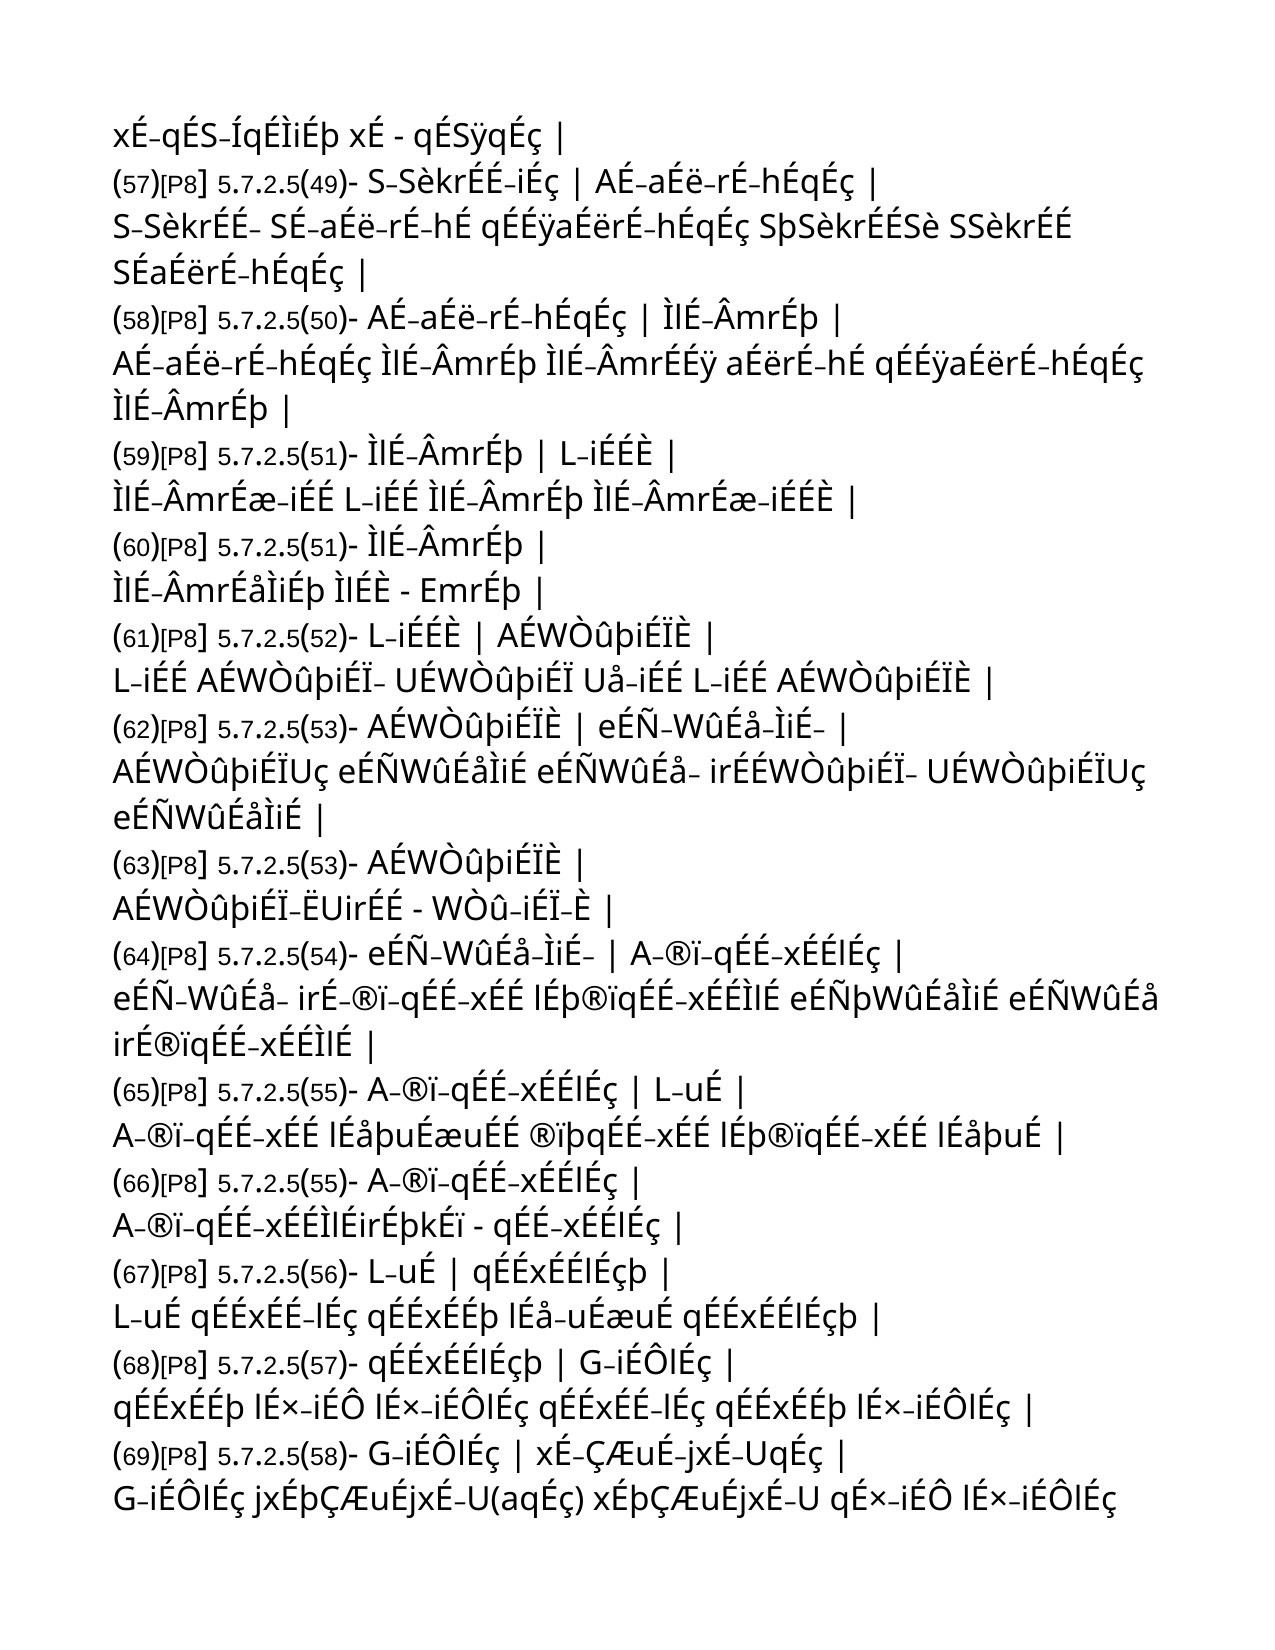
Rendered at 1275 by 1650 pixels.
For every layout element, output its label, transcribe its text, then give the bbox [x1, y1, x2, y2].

text (57)[P8] 5.7.2.5(49)- S–SèkrÉÉ–iÉç | AÉ–aÉë–rÉ–hÉqÉç | [112, 158, 1163, 203]
text A–®ï–qÉÉ–xÉÉÌlÉirÉþkÉï - qÉÉ–xÉÉlÉç | [112, 1202, 1163, 1248]
text (65)[P8] 5.7.2.5(55)- A–®ï–qÉÉ–xÉÉlÉç | L–uÉ | [112, 1066, 1163, 1111]
text L–iÉÉ AÉWÒûþiÉÏ– UÉWÒûþiÉÏ Uå–iÉÉ L–iÉÉ AÉWÒûþiÉÏÈ | [112, 657, 1163, 703]
text xÉ–qÉS–ÍqÉÌiÉþ xÉ - qÉSÿqÉç | [112, 112, 1163, 158]
text ÌlÉ–ÂmrÉæ–iÉÉ L–iÉÉ ÌlÉ–ÂmrÉþ ÌlÉ–ÂmrÉæ–iÉÉÈ | [112, 476, 1163, 521]
text A–®ï–qÉÉ–xÉÉ lÉåþuÉæuÉÉ ®ïþqÉÉ–xÉÉ lÉþ®ïqÉÉ–xÉÉ lÉåþuÉ | [112, 1111, 1163, 1157]
text (63)[P8] 5.7.2.5(53)- AÉWÒûþiÉÏÈ | [112, 839, 1163, 884]
text (58)[P8] 5.7.2.5(50)- AÉ–aÉë–rÉ–hÉqÉç | ÌlÉ–ÂmrÉþ | [112, 294, 1163, 339]
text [112, 1475, 1163, 1520]
text (61)[P8] 5.7.2.5(52)- L–iÉÉÈ | AÉWÒûþiÉÏÈ | [112, 612, 1163, 657]
text eÉÑ–WûÉå– irÉ–®ï–qÉÉ–xÉÉ lÉþ®ïqÉÉ–xÉÉÌlÉ eÉÑþWûÉåÌiÉ eÉÑWûÉå irÉ®ïqÉÉ–xÉÉÌlÉ | [112, 975, 1163, 1066]
text AÉWÒûþiÉÏ–ËUirÉÉ - WÒû–iÉÏ–È | [112, 884, 1163, 930]
text ÌlÉ–ÂmrÉåÌiÉþ ÌlÉÈ - EmrÉþ | [112, 566, 1163, 612]
text qÉÉxÉÉþ lÉ×–iÉÔ lÉ×–iÉÔlÉç qÉÉxÉÉ–lÉç qÉÉxÉÉþ lÉ×–iÉÔlÉç | [112, 1384, 1163, 1429]
text AÉWÒûþiÉÏUç eÉÑWûÉåÌiÉ eÉÑWûÉå– irÉÉWÒûþiÉÏ– UÉWÒûþiÉÏUç eÉÑWûÉåÌiÉ | [112, 748, 1163, 839]
text (64)[P8] 5.7.2.5(54)- eÉÑ–WûÉå–ÌiÉ– | A–®ï–qÉÉ–xÉÉlÉç | [112, 930, 1163, 975]
text AÉ–aÉë–rÉ–hÉqÉç ÌlÉ–ÂmrÉþ ÌlÉ–ÂmrÉÉÿ aÉërÉ–hÉ qÉÉÿaÉërÉ–hÉqÉç ÌlÉ–ÂmrÉþ | [112, 339, 1163, 430]
text (60)[P8] 5.7.2.5(51)- ÌlÉ–ÂmrÉþ | [112, 521, 1163, 566]
text (67)[P8] 5.7.2.5(56)- L–uÉ | qÉÉxÉÉlÉçþ | [112, 1248, 1163, 1293]
text (69)[P8] 5.7.2.5(58)- G–iÉÔlÉç | xÉ–ÇÆuÉ–jxÉ–UqÉç | [112, 1429, 1163, 1475]
text (59)[P8] 5.7.2.5(51)- ÌlÉ–ÂmrÉþ | L–iÉÉÈ | [112, 430, 1163, 476]
text (62)[P8] 5.7.2.5(53)- AÉWÒûþiÉÏÈ | eÉÑ–WûÉå–ÌiÉ– | [112, 703, 1163, 748]
text S–SèkrÉÉ– SÉ–aÉë–rÉ–hÉ qÉÉÿaÉërÉ–hÉqÉç SþSèkrÉÉSè SSèkrÉÉ SÉaÉërÉ–hÉqÉç | [112, 203, 1163, 294]
text (68)[P8] 5.7.2.5(57)- qÉÉxÉÉlÉçþ | G–iÉÔlÉç | [112, 1338, 1163, 1384]
text L–uÉ qÉÉxÉÉ–lÉç qÉÉxÉÉþ lÉå–uÉæuÉ qÉÉxÉÉlÉçþ | [112, 1293, 1163, 1338]
text (66)[P8] 5.7.2.5(55)- A–®ï–qÉÉ–xÉÉlÉç | [112, 1157, 1163, 1202]
